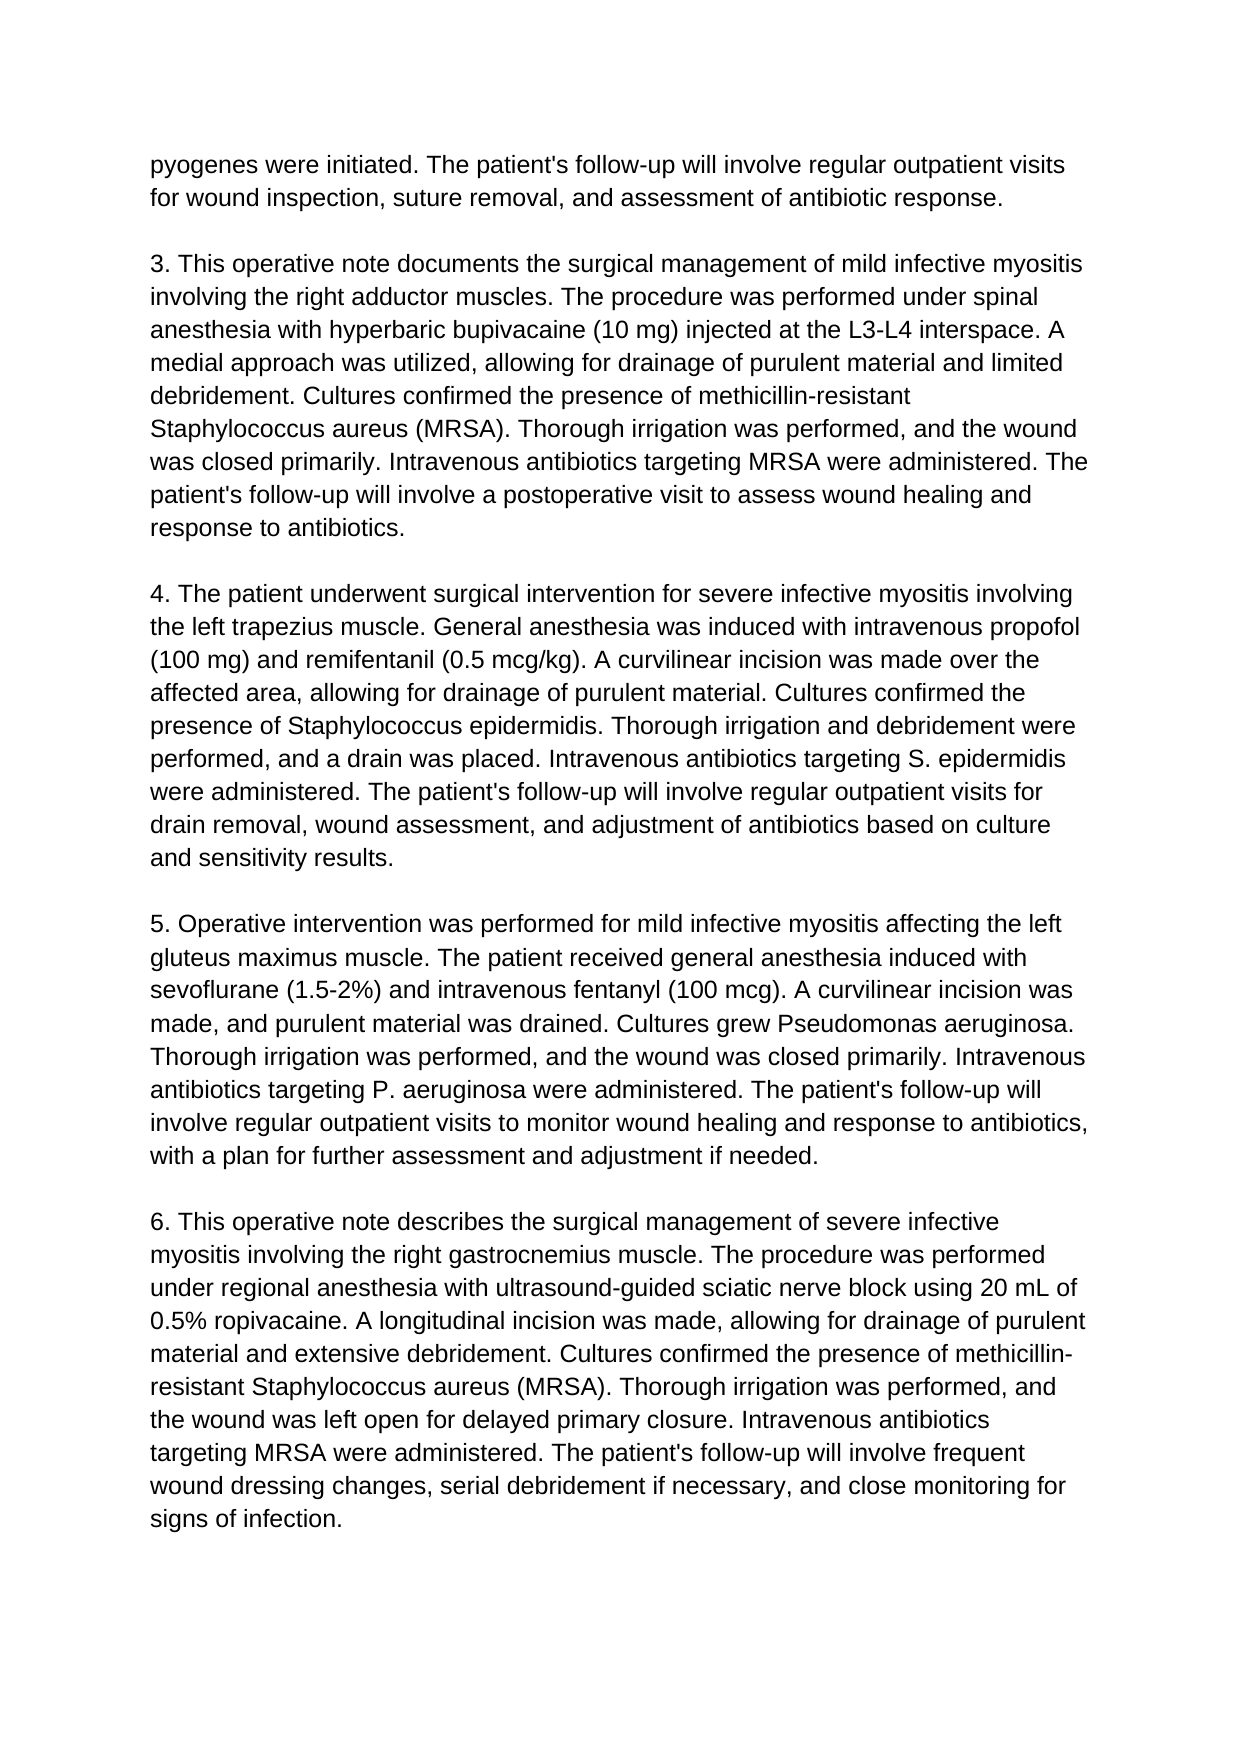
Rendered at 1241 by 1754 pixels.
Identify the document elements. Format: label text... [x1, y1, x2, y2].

text 6. This operative note describes the surgical management of severe infective myositis involving the right gastrocnemius muscle. The procedure was performed under regional anesthesia with ultrasound-guided sciatic nerve block using 20 mL of 0.5% ropivacaine. A longitudinal incision was made, allowing for drainage of purulent material and extensive debridement. Cultures confirmed the presence of methicillin-resistant Staphylococcus aureus (MRSA). Thorough irrigation was performed, and the wound was left open for delayed primary closure. Intravenous antibiotics targeting MRSA were administered. The patient's follow-up will involve frequent wound dressing changes, serial debridement if necessary, and close monitoring for signs of infection. [150, 1207, 1090, 1533]
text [150, 150, 1090, 212]
text 3. This operative note documents the surgical management of mild infective myositis involving the right adductor muscles. The procedure was performed under spinal anesthesia with hyperbaric bupivacaine (10 mg) injected at the L3-L4 interspace. A medial approach was utilized, allowing for drainage of purulent material and limited debridement. Cultures confirmed the presence of methicillin-resistant Staphylococcus aureus (MRSA). Thorough irrigation was performed, and the wound was closed primarily. Intravenous antibiotics targeting MRSA were administered. The patient's follow-up will involve a postoperative visit to assess wound healing and response to antibiotics. [150, 249, 1090, 542]
text 5. Operative intervention was performed for mild infective myositis affecting the left gluteus maximus muscle. The patient received general anesthesia induced with sevoflurane (1.5-2%) and intravenous fentanyl (100 mcg). A curvilinear incision was made, and purulent material was drained. Cultures grew Pseudomonas aeruginosa. Thorough irrigation was performed, and the wound was closed primarily. Intravenous antibiotics targeting P. aeruginosa were administered. The patient's follow-up will involve regular outpatient visits to monitor wound healing and response to antibiotics, with a plan for further assessment and adjustment if needed. [150, 909, 1090, 1169]
text 4. The patient underwent surgical intervention for severe infective myositis involving the left trapezius muscle. General anesthesia was induced with intravenous propofol (100 mg) and remifentanil (0.5 mcg/kg). A curvilinear incision was made over the affected area, allowing for drainage of purulent material. Cultures confirmed the presence of Staphylococcus epidermidis. Thorough irrigation and debridement were performed, and a drain was placed. Intravenous antibiotics targeting S. epidermidis were administered. The patient's follow-up will involve regular outpatient visits for drain removal, wound assessment, and adjustment of antibiotics based on culture and sensitivity results. [150, 579, 1090, 872]
